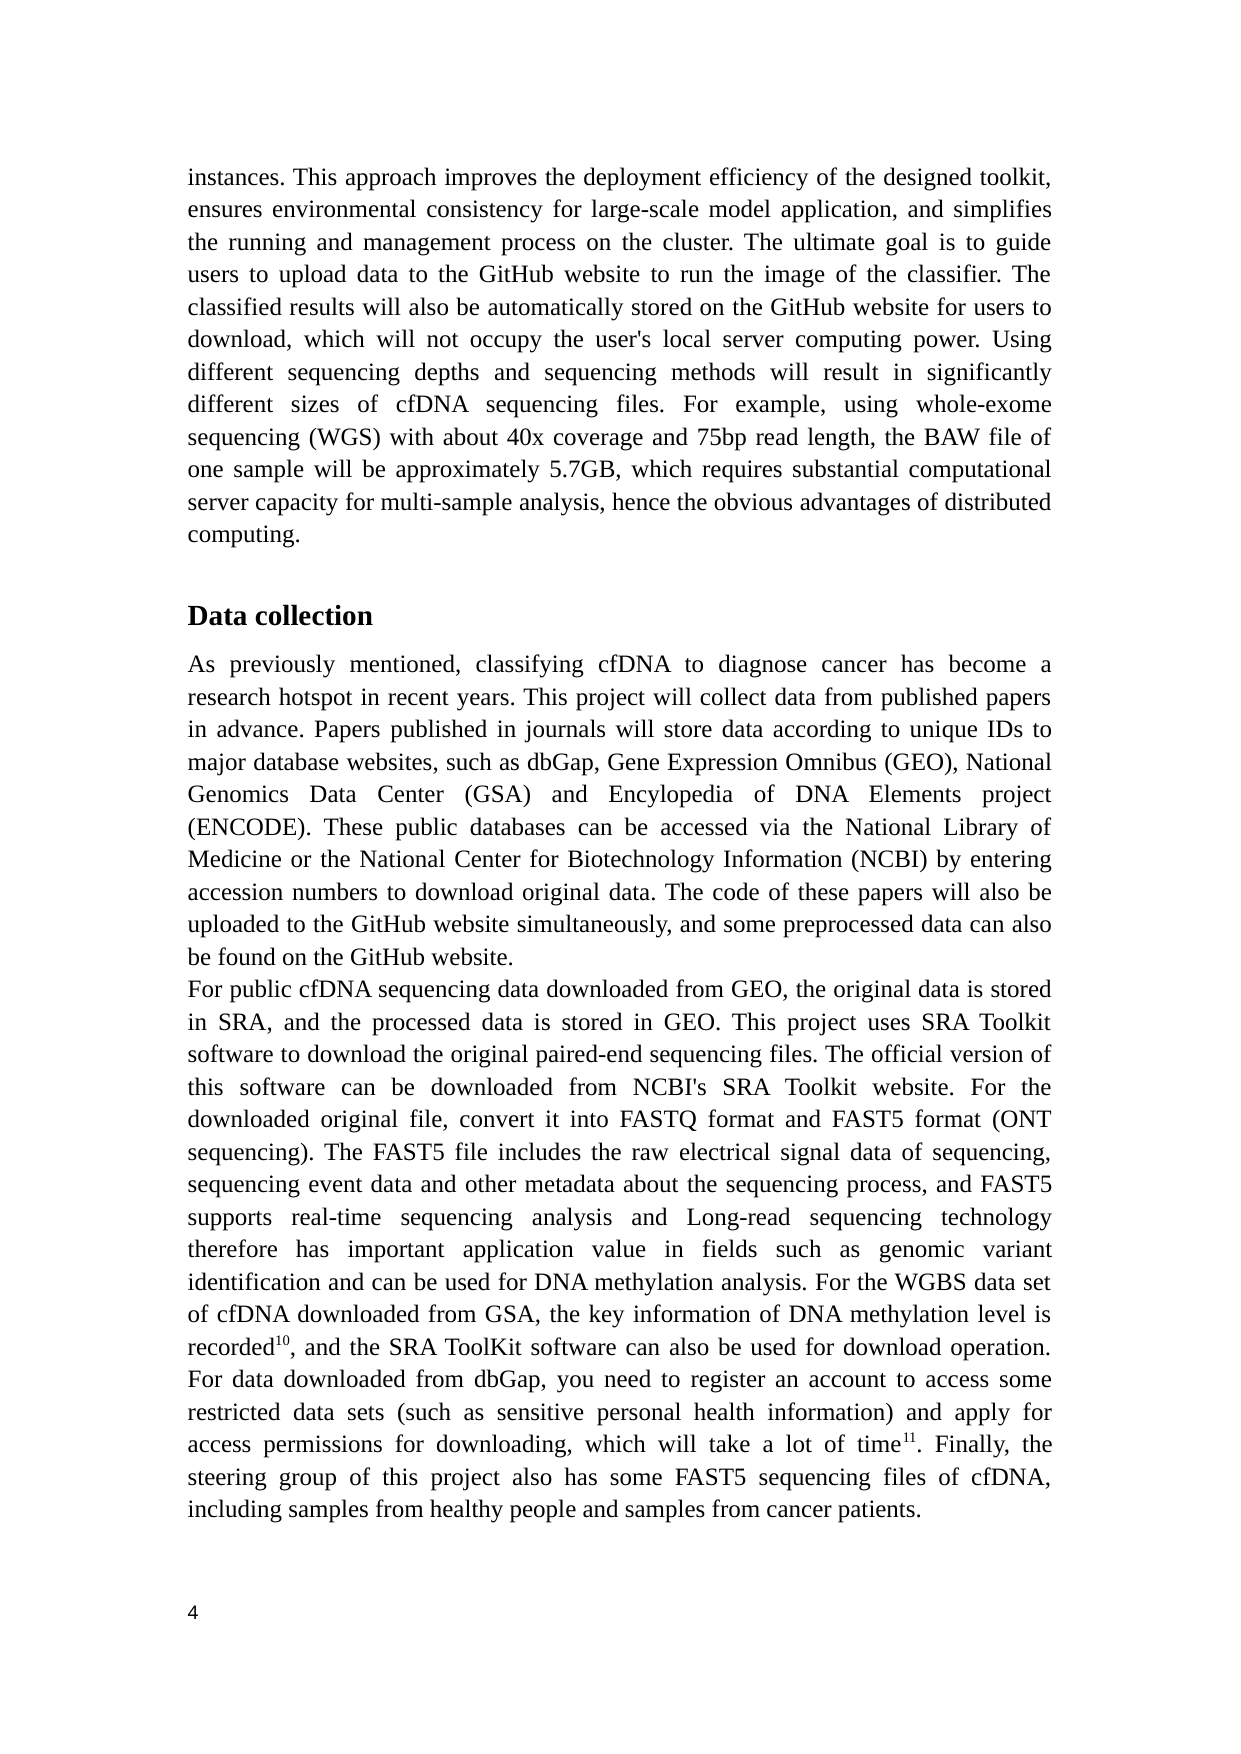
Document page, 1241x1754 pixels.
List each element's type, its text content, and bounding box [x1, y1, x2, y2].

text Data collection [187, 582, 1053, 647]
text For public cfDNA sequencing data downloaded from GEO, the original data is stored in SRA, and the processed data is stored in GEO. This project uses SRA Toolkit software to download the original paired-end sequencing files. The official version of this software can be downloaded from NCBI's SRA Toolkit website. For the downloaded original file, convert it into FASTQ format and FAST5 format (ONT sequencing). The FAST5 file includes the raw electrical signal data of sequencing, sequencing event data and other metadata about the sequencing process, and FAST5 supports real-time sequencing analysis and Long-read sequencing technology therefore has important application value in fields such as genomic variant identification and can be used for DNA methylation analysis. For the WGBS data set of cfDNA downloaded from GSA, the key information of DNA methylation level is recorded10, and the SRA ToolKit software can also be used for download operation. For data downloaded from dbGap, you need to register an account to access some restricted data sets (such as sensitive personal health information) and apply for access permissions for downloading, which will take a lot of time11. Finally, the steering group of this project also has some FAST5 sequencing files of cfDNA, including samples from healthy people and samples from cancer patients. [187, 972, 1053, 1525]
text As previously mentioned, classifying cfDNA to diagnose cancer has become a research hotspot in recent years. This project will collect data from published papers in advance. Papers published in journals will store data according to unique IDs to major database websites, such as dbGap, Gene Expression Omnibus (GEO), National Genomics Data Center (GSA) and Encylopedia of DNA Elements project (ENCODE). These public databases can be accessed via the National Library of Medicine or the National Center for Biotechnology Information (NCBI) by entering accession numbers to download original data. The code of these papers will also be uploaded to the GitHub website simultaneously, and some preprocessed data can also be found on the GitHub website. [187, 647, 1053, 972]
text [187, 160, 1053, 550]
